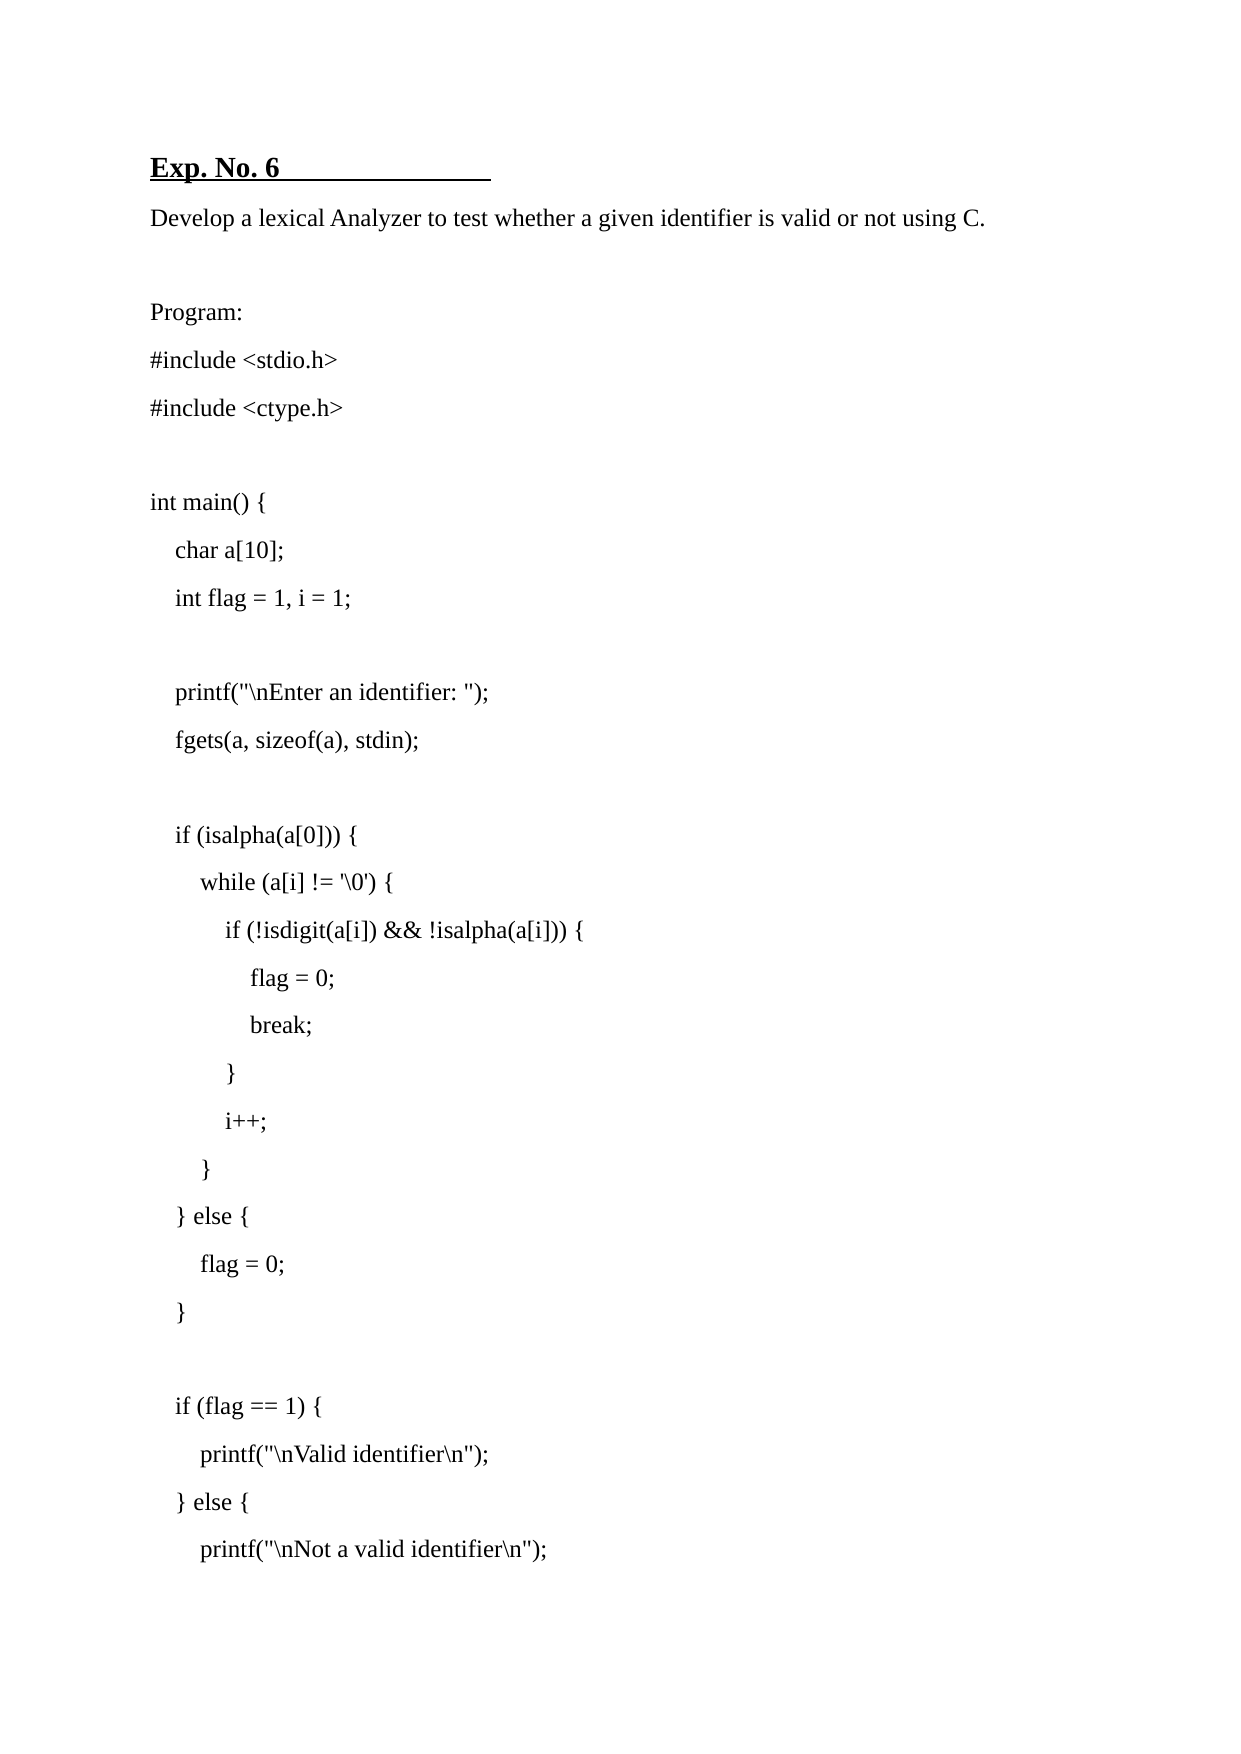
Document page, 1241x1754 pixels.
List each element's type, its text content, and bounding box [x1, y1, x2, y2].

text printf("\nValid identifier\n"); [150, 1439, 1090, 1468]
text flag = 0; [150, 963, 1090, 992]
text if (!isdigit(a[i]) && !isalpha(a[i])) { [150, 915, 1090, 944]
text if (isalpha(a[0])) { [150, 820, 1090, 848]
text if (flag == 1) { [150, 1391, 1090, 1420]
text char a[10]; [150, 535, 1090, 564]
text i++; [150, 1106, 1090, 1135]
text } else { [150, 1487, 1090, 1516]
text printf("\nEnter an identifier: "); [150, 677, 1090, 706]
text Exp. No. 6 [150, 150, 1090, 183]
text int flag = 1, i = 1; [150, 583, 1090, 612]
text #include <stdio.h> [150, 345, 1090, 374]
text Develop a lexical Analyzer to test whether a given identifier is valid or not using C. [150, 203, 1090, 232]
text } [150, 1297, 1090, 1326]
text #include <ctype.h> [150, 393, 1090, 422]
text break; [150, 1011, 1090, 1039]
text Program: [150, 297, 1090, 326]
text } [150, 1058, 1090, 1087]
text } else { [150, 1201, 1090, 1230]
text printf("\nNot a valid identifier\n"); [150, 1534, 1090, 1563]
text fgets(a, sizeof(a), stdin); [150, 725, 1090, 754]
text } [150, 1154, 1090, 1182]
text while (a[i] != '\0') { [150, 867, 1090, 896]
text flag = 0; [150, 1249, 1090, 1278]
text int main() { [150, 487, 1090, 516]
